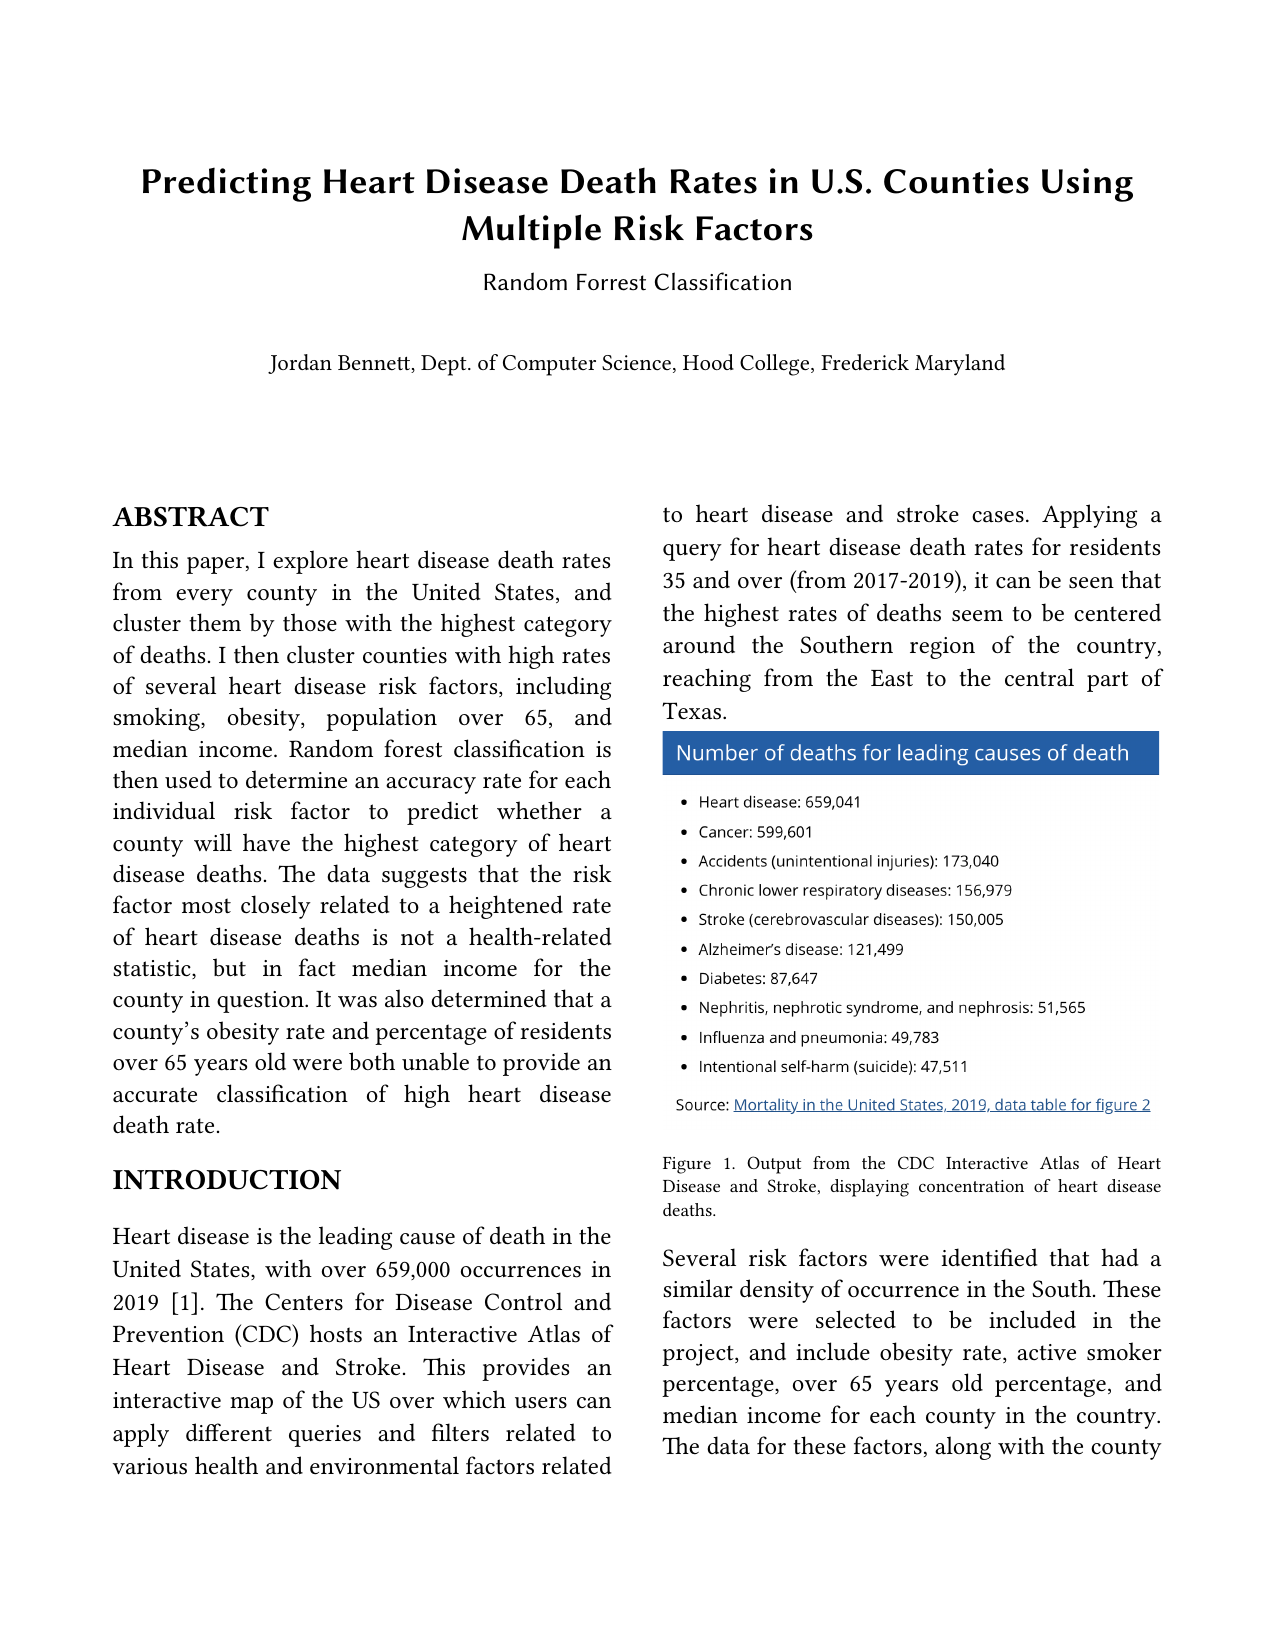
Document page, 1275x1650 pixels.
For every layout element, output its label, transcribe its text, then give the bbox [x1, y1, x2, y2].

text Heart disease is the leading cause of death in the United States, with over 659,000 occurrences in 2019 [1]. The Centers for Disease Control and Prevention (CDC) hosts an Interactive Atlas of Heart Disease and Stroke. This provides an interactive map of the US over which users can apply different queries and filters related to various health and environmental factors related to heart disease and stroke cases. Applying a query for heart disease death rates for residents 35 and over (from 2017-2019), it can be seen that the highest rates of deaths seem to be centered around the Southern region of the country, reaching from the East to the central part of Texas. [662, 500, 1162, 726]
text Figure 1. Output from the CDC Interactive Atlas of Heart Disease and Stroke, displaying concentration of heart disease deaths. [662, 1153, 1162, 1221]
title Predicting Heart Disease Death Rates in U.S. Counties Using Multiple Risk Factors [112, 160, 1162, 250]
subtitle Random Forrest Classification [112, 268, 1162, 297]
text Jordan Bennett, Dept. of Computer Science, Hood College, Frederick Maryland [112, 350, 1162, 376]
text ABSTRACT [112, 500, 612, 533]
text Heart disease is the leading cause of death in the United States, with over 659,000 occurrences in 2019 [1]. The Centers for Disease Control and Prevention (CDC) hosts an Interactive Atlas of Heart Disease and Stroke. This provides an interactive map of the US over which users can apply different queries and filters related to various health and environmental factors related to heart disease and stroke cases. Applying a query for heart disease death rates for residents 35 and over (from 2017-2019), it can be seen that the highest rates of deaths seem to be centered around the Southern region of the country, reaching from the East to the central part of Texas. [112, 1222, 612, 1480]
text In this paper, I explore heart disease death rates from every county in the United States, and cluster them by those with the highest category of deaths. I then cluster counties with high rates of several heart disease risk factors, including smoking, obesity, population over 65, and median income. Random forest classification is then used to determine an accuracy rate for each individual risk factor to predict whether a county will have the highest category of heart disease deaths. The data suggests that the risk factor most closely related to a heightened rate of heart disease deaths is not a health-related statistic, but in fact median income for the county in question. It was also determined that a county’s obesity rate and percentage of residents over 65 years old were both unable to provide an accurate classification of high heart disease death rate. [112, 547, 612, 1139]
text INTRODUCTION [112, 1163, 612, 1196]
picture [662, 731, 1160, 1130]
